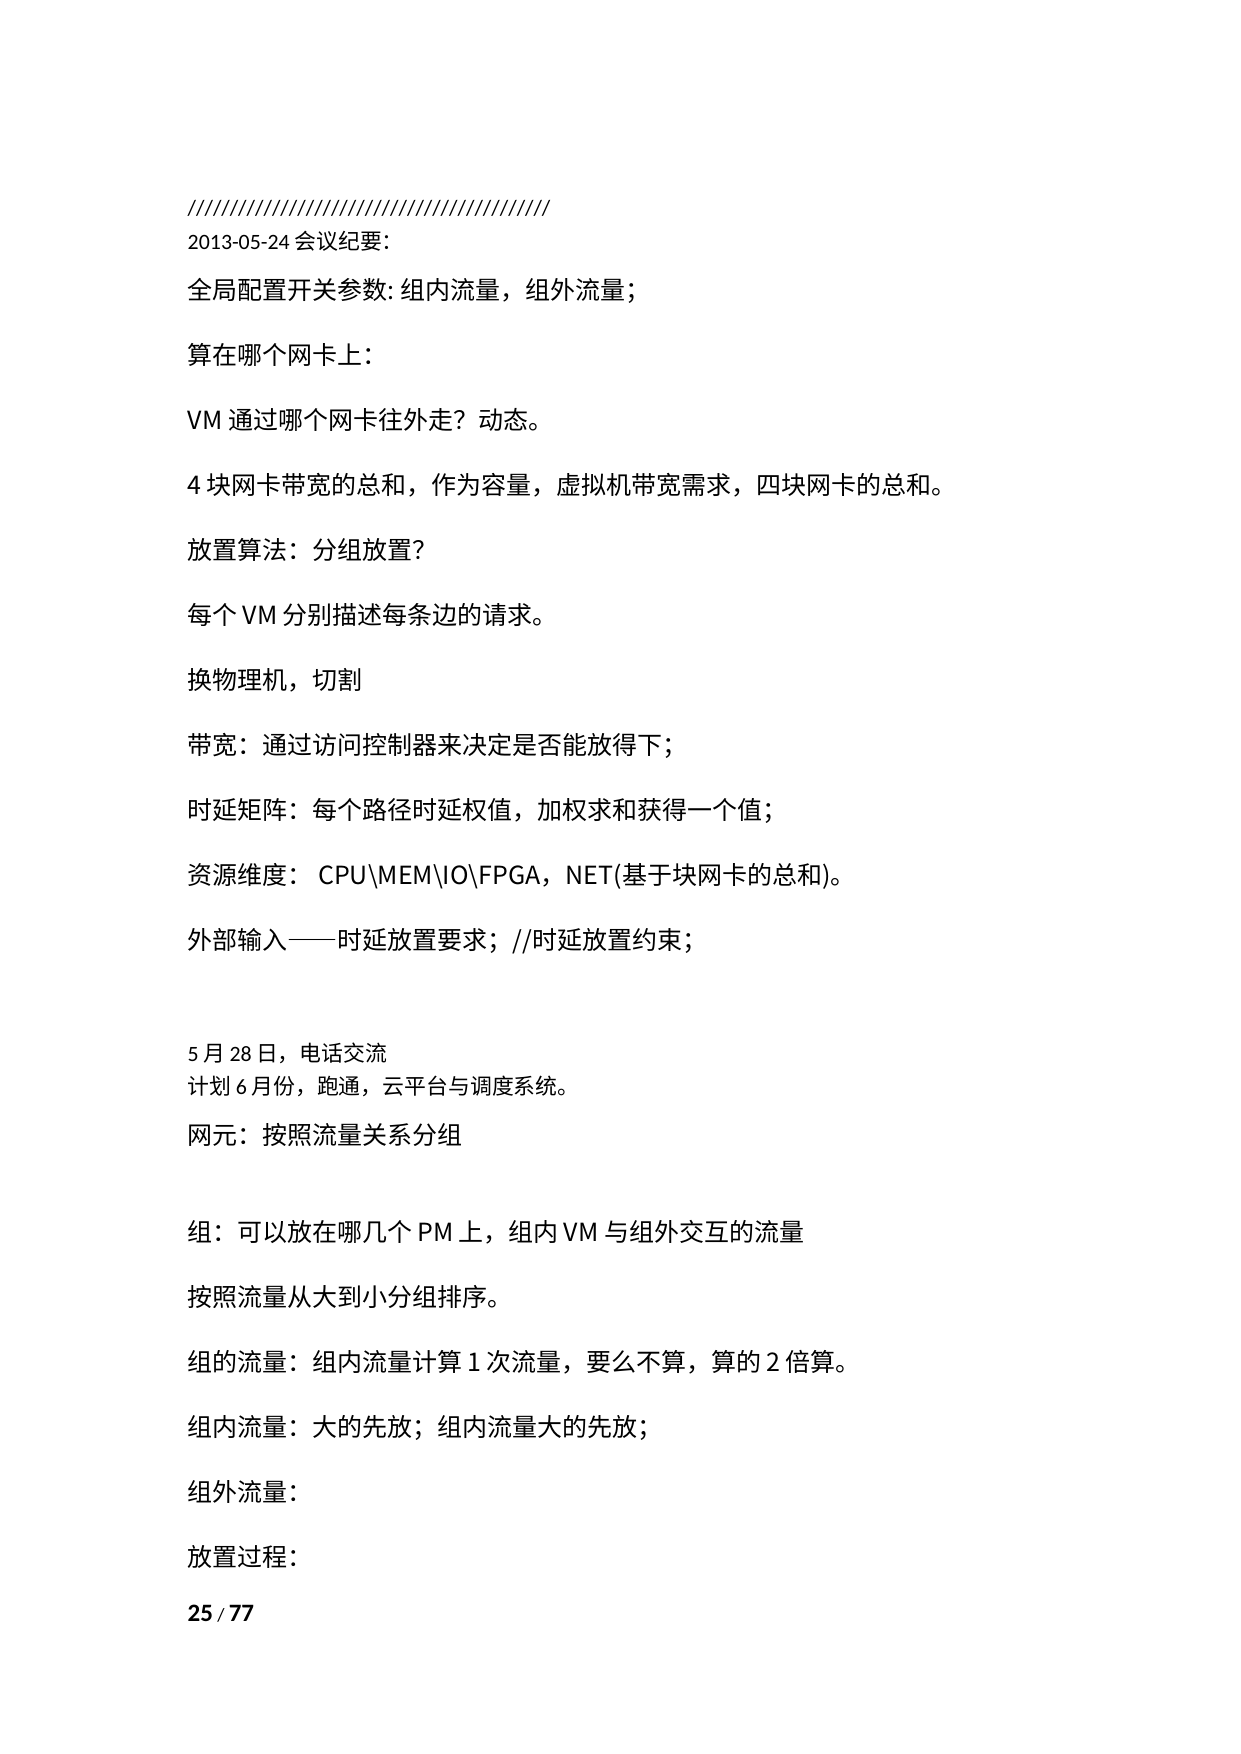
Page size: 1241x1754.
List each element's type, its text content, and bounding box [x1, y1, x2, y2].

text 换物理机，切割 [187, 646, 1053, 711]
text 时延矩阵：每个路径时延权值，加权求和获得一个值； [187, 776, 1053, 841]
text 组的流量：组内流量计算1次流量，要么不算，算的2倍算。 [187, 1328, 1053, 1393]
text 计划6月份，跑通，云平台与调度系统。 [187, 1068, 1053, 1101]
text 外部输入——时延放置要求；//时延放置约束； [187, 906, 1053, 971]
text 算在哪个网卡上： [187, 321, 1053, 386]
text 带宽：通过访问控制器来决定是否能放得下； [187, 711, 1053, 776]
text 组：可以放在哪几个PM上，组内VM 与组外交互的流量 [187, 1198, 1053, 1263]
text 4块网卡带宽的总和，作为容量，虚拟机带宽需求，四块网卡的总和。 [187, 451, 1053, 516]
text 全局配置开关参数: 组内流量，组外流量； [187, 256, 1053, 321]
text 网元：按照流量关系分组 [187, 1101, 1053, 1166]
text 放置过程： [187, 1523, 1053, 1588]
text 放置算法：分组放置？ [187, 516, 1053, 581]
text 资源维度： CPU\MEM\IO\FPGA，NET(基于块网卡的总和)。 [187, 841, 1053, 906]
text 按照流量从大到小分组排序。 [187, 1263, 1053, 1328]
text VM 通过哪个网卡往外走？动态。 [187, 386, 1053, 451]
text /////////////////////////////////////////// 2013-05-24会议纪要： [187, 191, 1053, 256]
text 5月28日，电话交流 [187, 1036, 1053, 1068]
text 组内流量：大的先放；组内流量大的先放； [187, 1393, 1053, 1458]
text 每个VM分别描述每条边的请求。 [187, 581, 1053, 646]
text 组外流量： [187, 1458, 1053, 1523]
